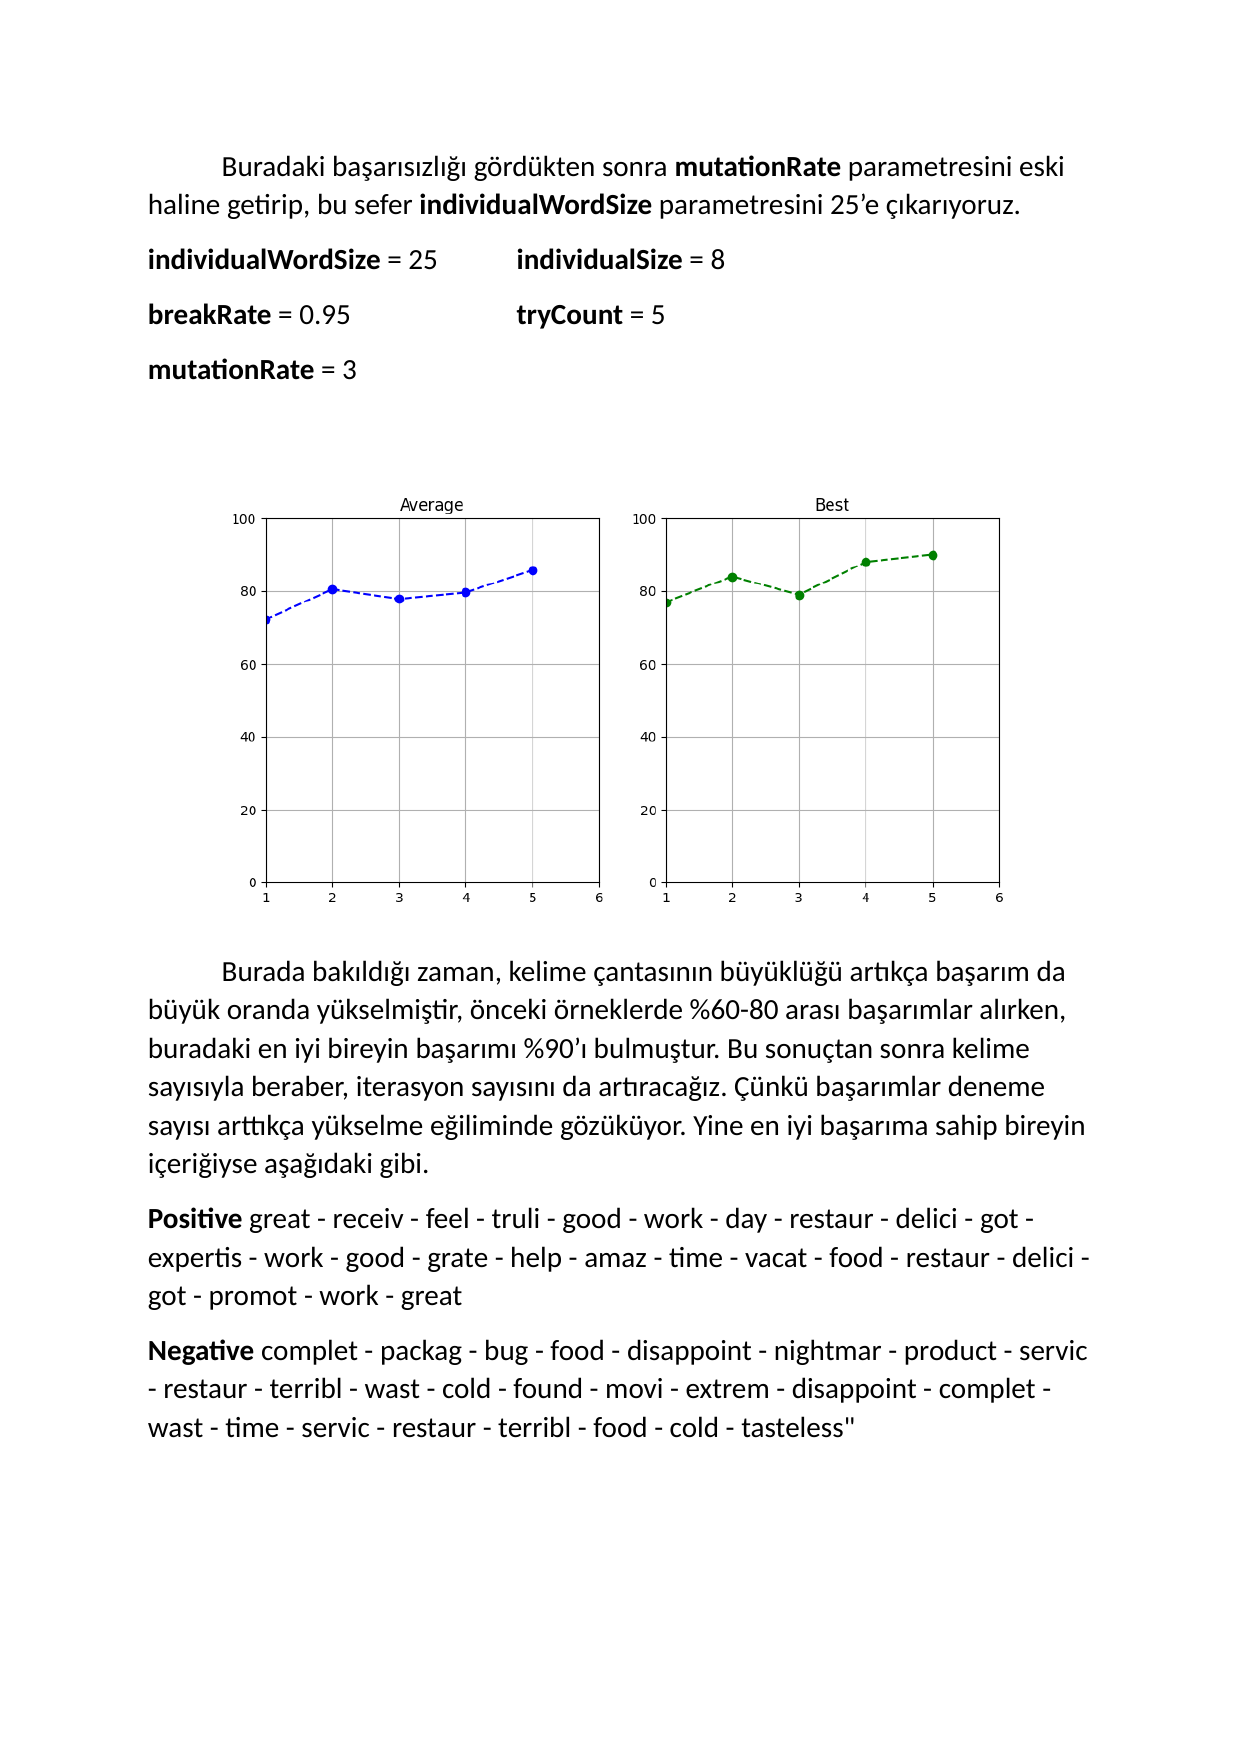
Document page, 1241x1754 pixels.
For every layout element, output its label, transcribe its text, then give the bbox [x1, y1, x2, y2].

text Buradaki başarısızlığı gördükten sonra mutationRate parametresini eski haline getirip, bu sefer individualWordSize parametresini 25’e çıkarıyoruz. [148, 148, 1093, 222]
text Negative complet - packag - bug - food - disappoint - nightmar - product - servic - restaur - terribl - wast - cold - found - movi - extrem - disappoint - complet - wast - time - servic - restaur - terribl - food - cold - tasteless" [148, 1332, 1093, 1445]
text Burada bakıldığı zaman, kelime çantasının büyüklüğü artıkça başarım da büyük oranda yükselmiştir, önceki örneklerde %60-80 arası başarımlar alırken, buradaki en iyi bireyin başarımı %90’ı bulmuştur. Bu sonuçtan sonra kelime sayısıyla beraber, iterasyon sayısını da artıracağız. Çünkü başarımlar deneme sayısı arttıkça yükselme eğiliminde gözüküyor. Yine en iyi başarıma sahip bireyin içeriğiyse aşağıdaki gibi. [148, 953, 1093, 1181]
text breakRate = 0.95 tryCount = 5 [148, 296, 1093, 332]
picture [147, 461, 1093, 934]
text individualWordSize = 25 individualSize = 8 [148, 241, 1093, 277]
text Positive great - receiv - feel - truli - good - work - day - restaur - delici - got - expertis - work - good - grate - help - amaz - time - vacat - food - restaur - delici - got - promot - work - great [148, 1200, 1093, 1313]
text mutationRate = 3 [148, 351, 1093, 387]
